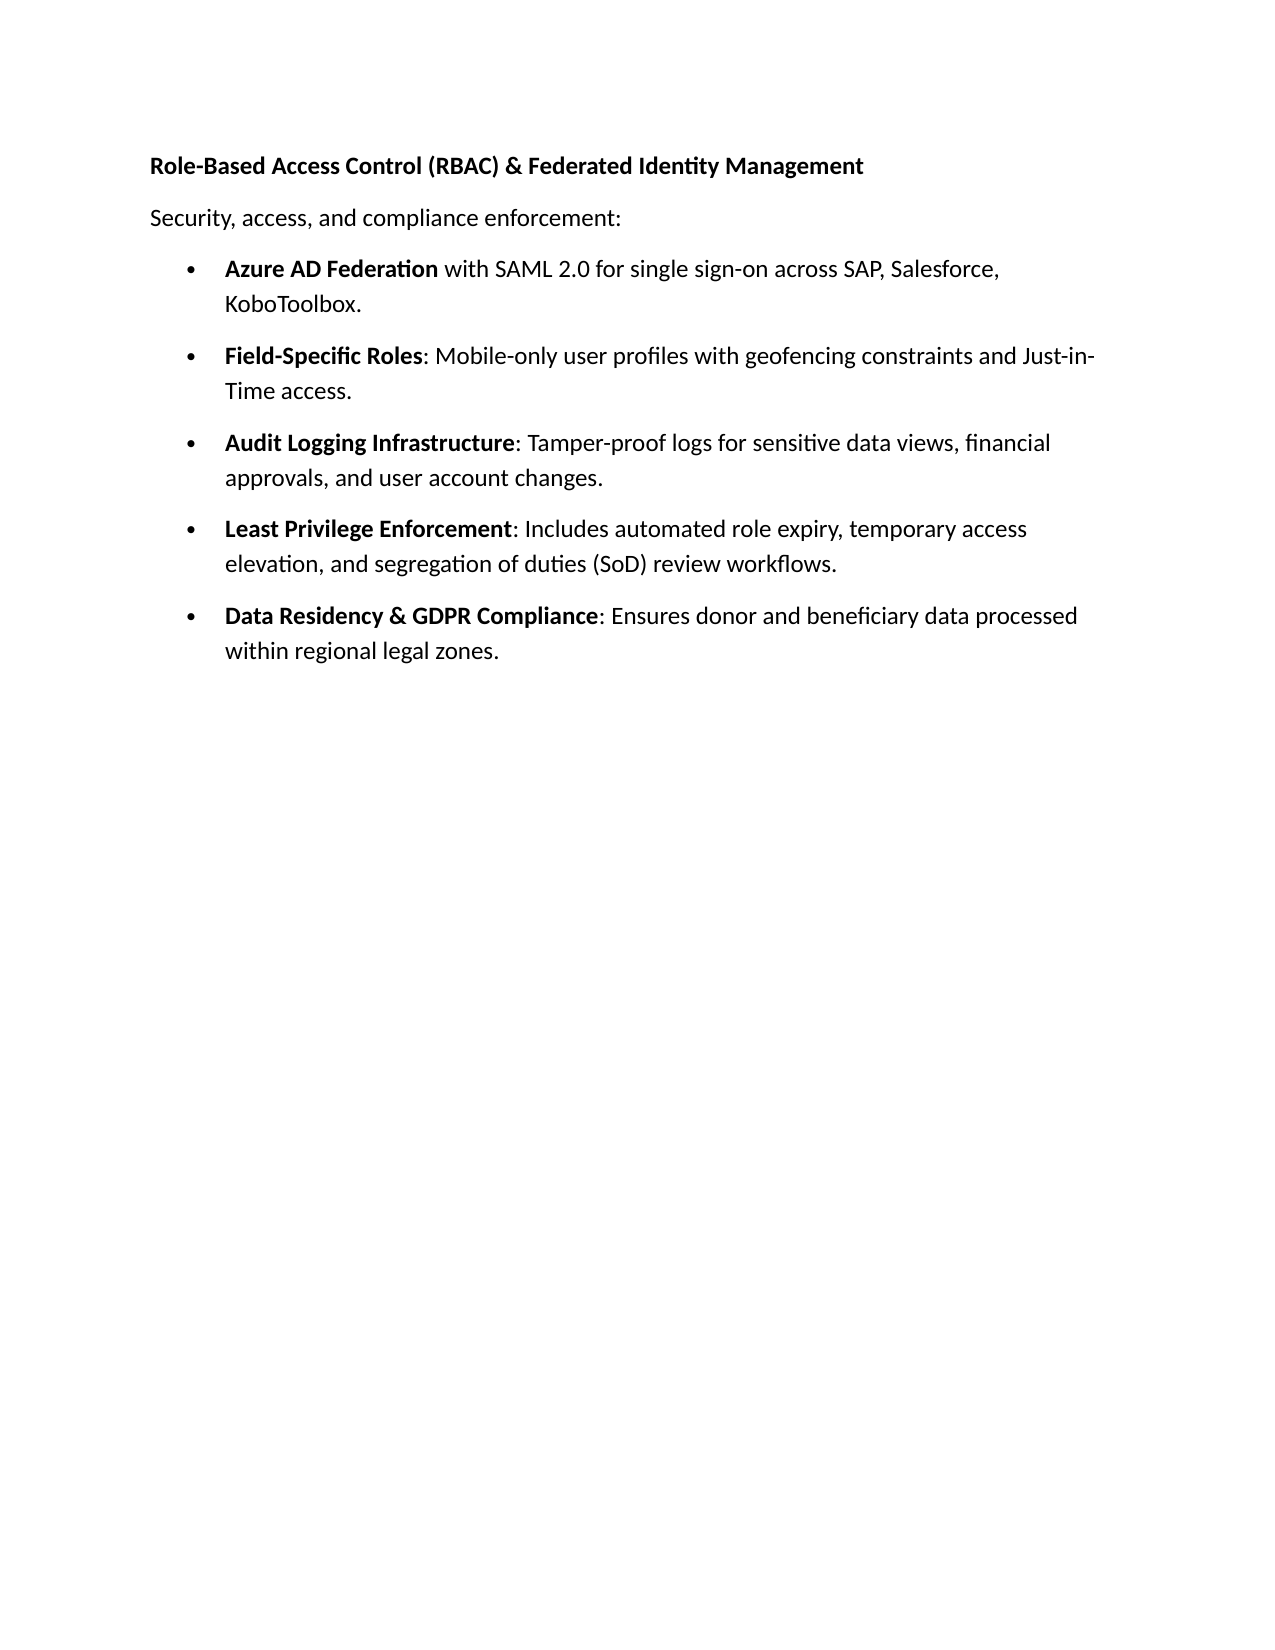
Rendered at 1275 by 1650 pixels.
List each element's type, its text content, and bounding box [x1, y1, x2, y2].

list Field-Specific Roles: Mobile-only user profiles with geofencing constraints and Just-in-Time access. [187, 340, 1125, 406]
list Least Privilege Enforcement: Includes automated role expiry, temporary access elevation, and segregation of duties (SoD) review workflows. [187, 513, 1125, 579]
list Azure AD Federation with SAML 2.0 for single sign-on across SAP, Salesforce, KoboToolbox. [187, 253, 1125, 319]
text Role-Based Access Control (RBAC) & Federated Identity Management [150, 150, 1125, 181]
list Data Residency & GDPR Compliance: Ensures donor and beneficiary data processed within regional legal zones. [187, 600, 1125, 666]
text Security, access, and compliance enforcement: [150, 202, 1125, 232]
list Audit Logging Infrastructure: Tamper-proof logs for sensitive data views, financial approvals, and user account changes. [187, 427, 1125, 492]
